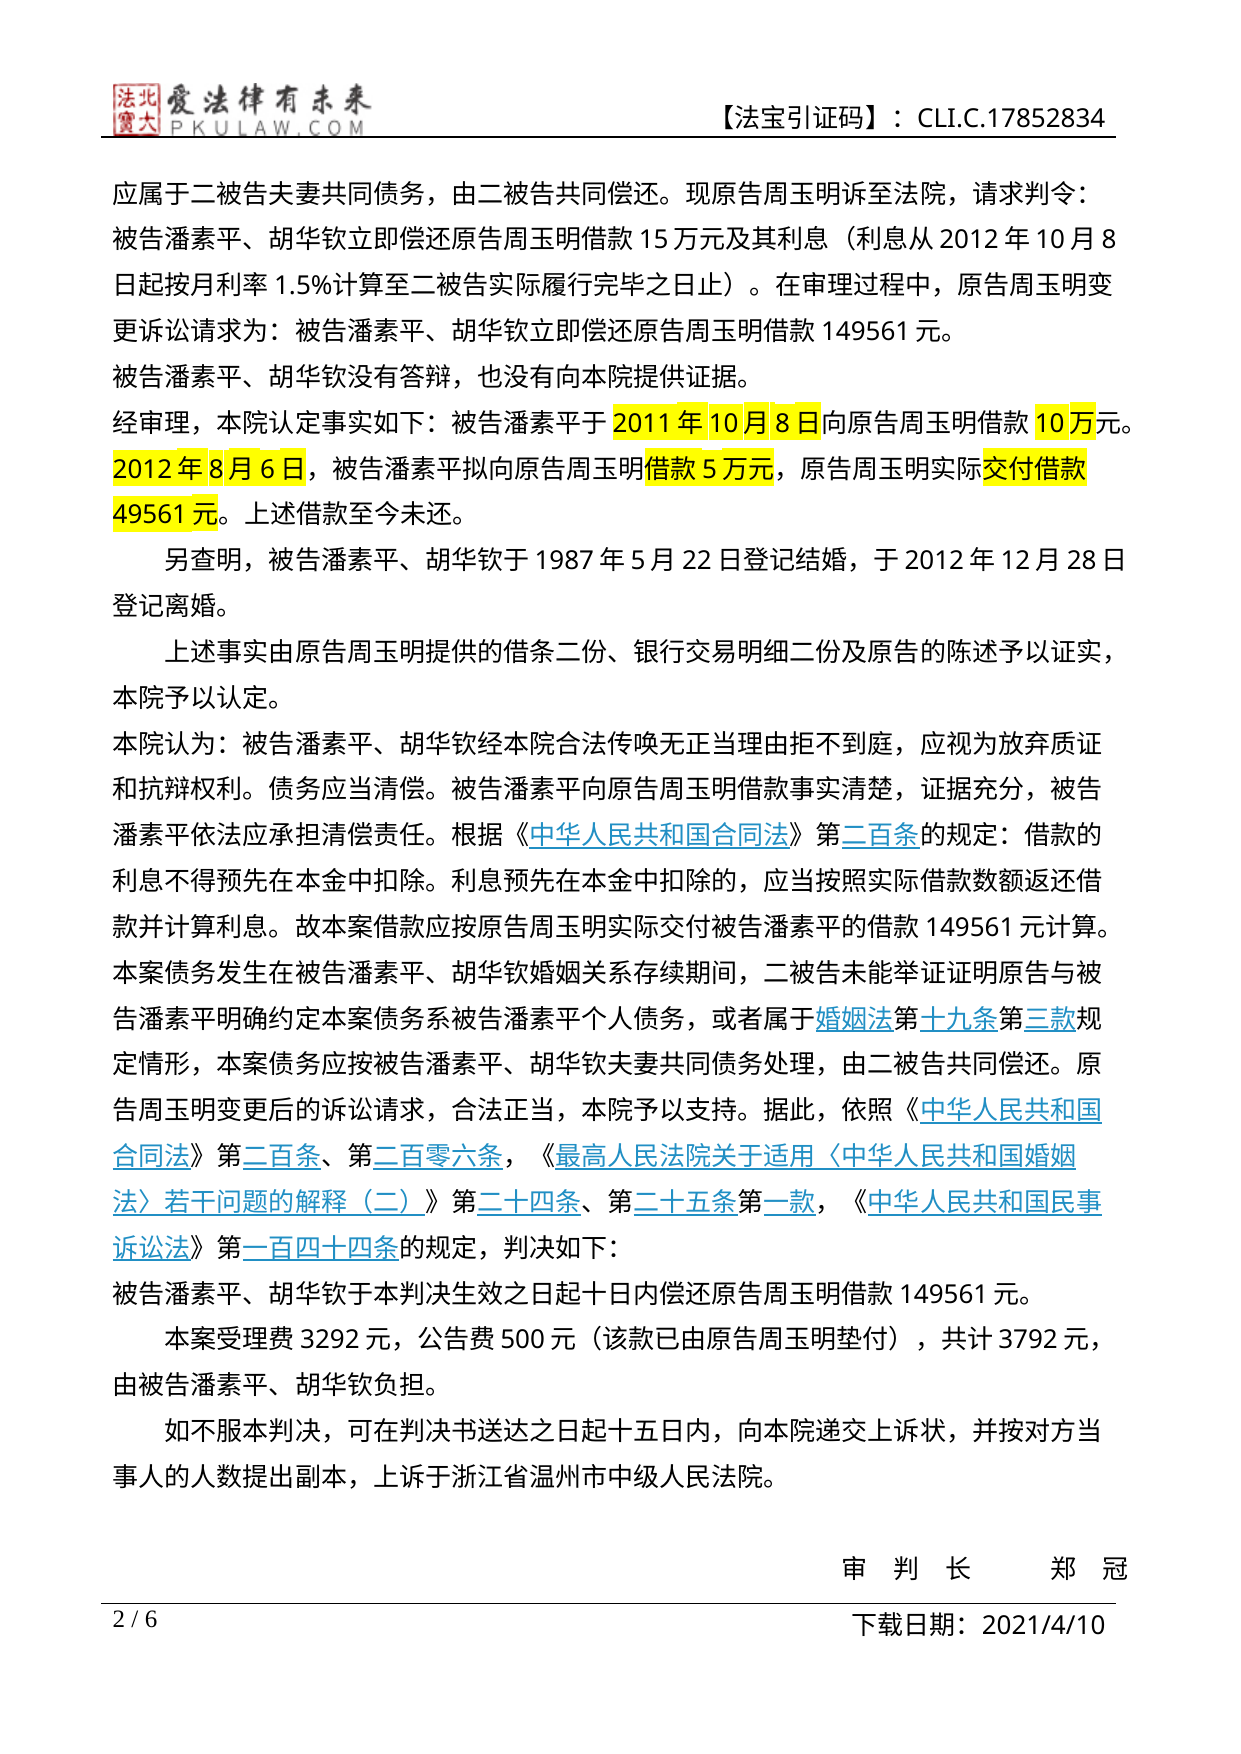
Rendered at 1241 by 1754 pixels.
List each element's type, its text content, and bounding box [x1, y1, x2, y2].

text 被告潘素平、胡华钦没有答辩，也没有向本院提供证据。 [112, 350, 1128, 396]
text 审 判 长 郑 冠 [112, 1541, 1128, 1587]
picture [112, 83, 373, 136]
text 被告潘素平、胡华钦于本判决生效之日起十日内偿还原告周玉明借款149561元。 [112, 1266, 1128, 1312]
text 另查明，被告潘素平、胡华钦于1987年5月22日登记结婚，于2012年12月28日登记离婚。 [112, 533, 1128, 625]
text 上述事实由原告周玉明提供的借条二份、银行交易明细二份及原告的陈述予以证实，本院予以认定。 [112, 625, 1128, 716]
text 如不服本判决，可在判决书送达之日起十五日内，向本院递交上诉状，并按对方当事人的人数提出副本，上诉于浙江省温州市中级人民法院。 [112, 1404, 1128, 1496]
text 本案受理费3292元，公告费500元（该款已由原告周玉明垫付），共计3792元，由被告潘素平、胡华钦负担。 [112, 1312, 1128, 1404]
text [112, 166, 1128, 350]
text 经审理，本院认定事实如下：被告潘素平于2011年10月8日向原告周玉明借款10万元。2012年8月6日，被告潘素平拟向原告周玉明借款5万元，原告周玉明实际交付借款49561元。上述借款至今未还。 [112, 396, 1128, 533]
text 本院认为：被告潘素平、胡华钦经本院合法传唤无正当理由拒不到庭，应视为放弃质证和抗辩权利。债务应当清偿。被告潘素平向原告周玉明借款事实清楚，证据充分，被告潘素平依法应承担清偿责任。根据《中华人民共和国合同法》第二百条的规定：借款的利息不得预先在本金中扣除。利息预先在本金中扣除的，应当按照实际借款数额返还借款并计算利息。故本案借款应按原告周玉明实际交付被告潘素平的借款149561元计算。本案债务发生在被告潘素平、胡华钦婚姻关系存续期间，二被告未能举证证明原告与被告潘素平明确约定本案债务系被告潘素平个人债务，或者属于婚姻法第十九条第三款规定情形，本案债务应按被告潘素平、胡华钦夫妻共同债务处理，由二被告共同偿还。原告周玉明变更后的诉讼请求，合法正当，本院予以支持。据此，依照《中华人民共和国合同法》第二百条、第二百零六条，《最高人民法院关于适用〈中华人民共和国婚姻法〉若干问题的解释（二）》第二十四条、第二十五条第一款，《中华人民共和国民事诉讼法》第一百四十四条的规定，判决如下： [112, 716, 1128, 1266]
